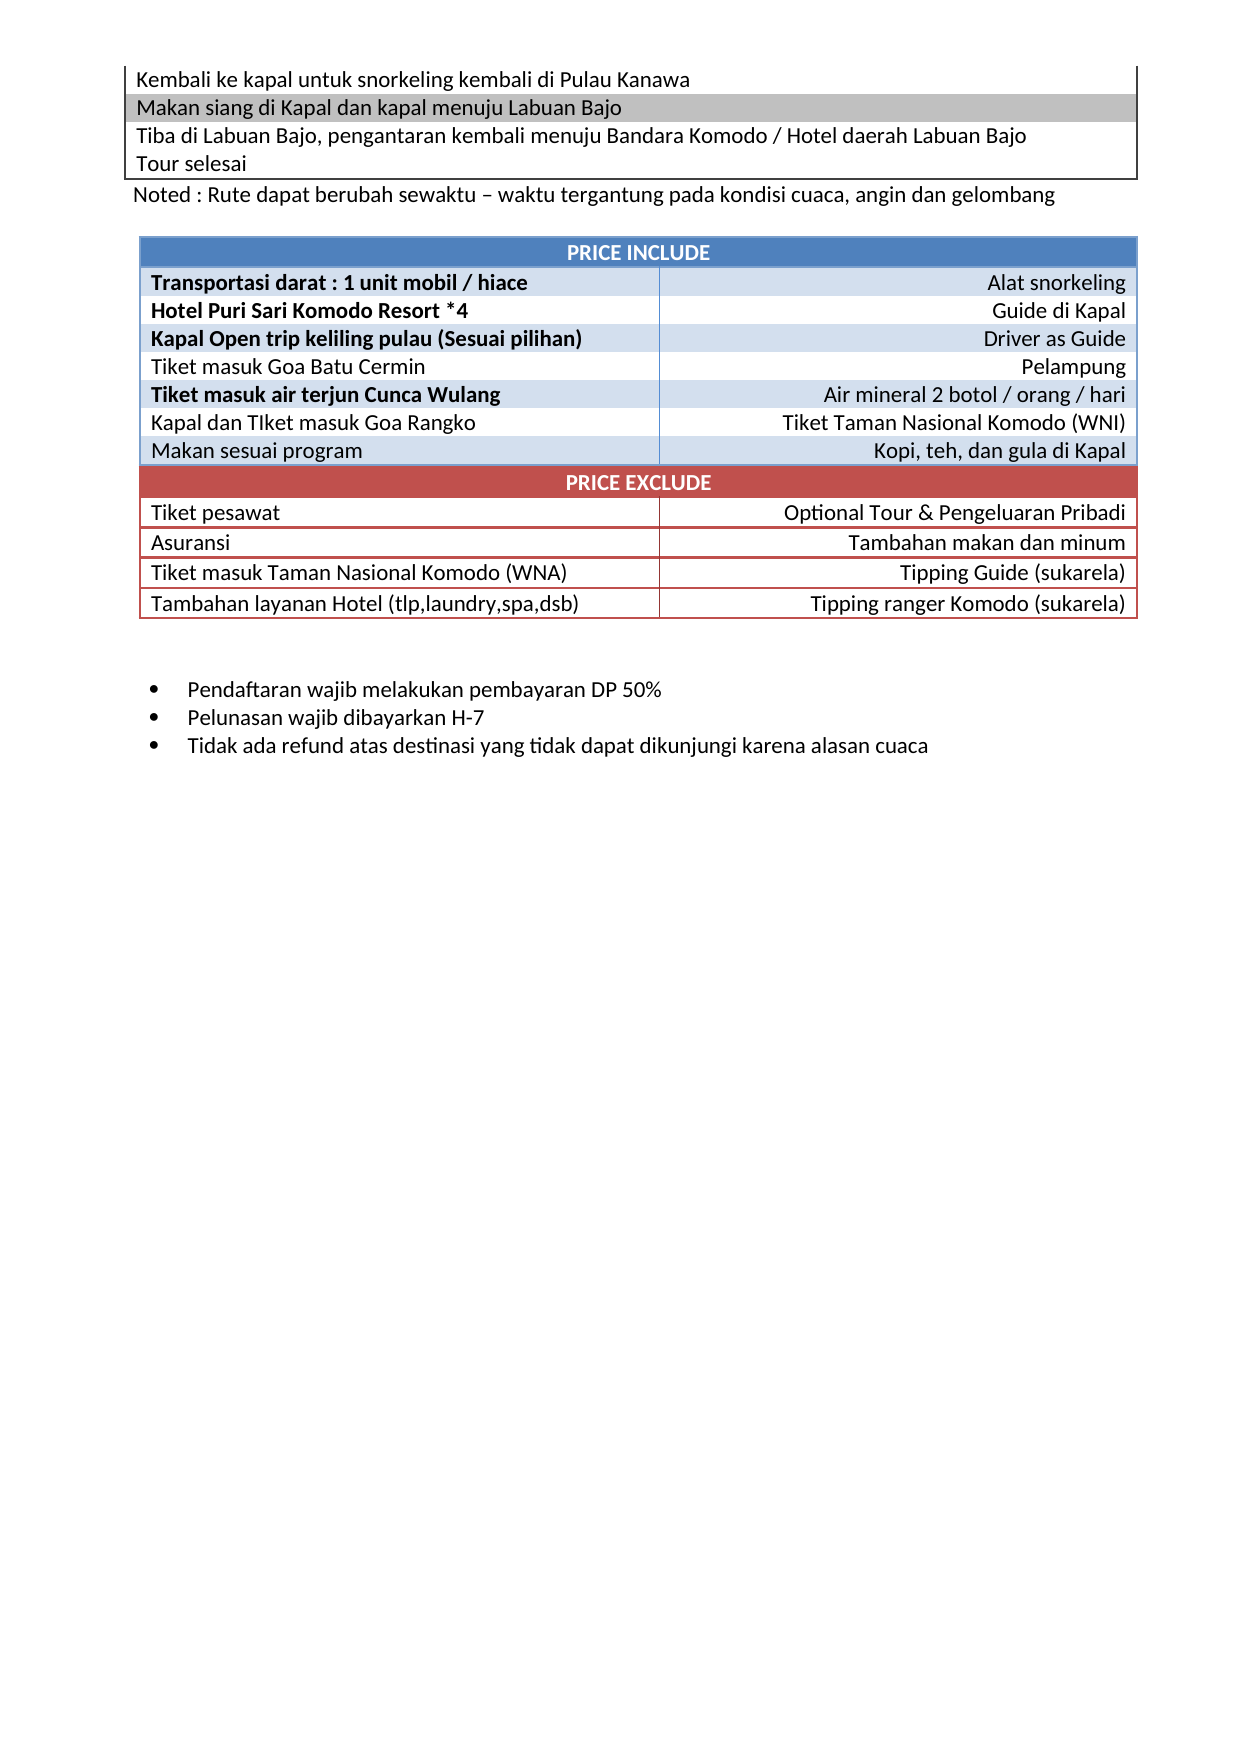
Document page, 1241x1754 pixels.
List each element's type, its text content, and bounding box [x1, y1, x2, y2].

table_cell Tambahan layanan Hotel (tlp,laundry,spa,dsb) [141, 589, 659, 617]
table_cell Tipping ranger Komodo (sukarela) [660, 589, 1136, 617]
table_header PRICE INCLUDE [141, 238, 1136, 266]
table_cell Asuransi [141, 529, 659, 556]
table_cell Tiket pesawat [141, 498, 659, 526]
list Tidak ada refund atas destinasi yang tidak dapat dikunjungi karena alasan cuaca [150, 731, 1128, 759]
table_cell Makan sesuai program [141, 436, 659, 464]
table_cell Tambahan makan dan minum [660, 529, 1136, 556]
table_cell Optional Tour & Pengeluaran Pribadi [660, 498, 1136, 526]
table_cell Tipping Guide (sukarela) [660, 559, 1136, 587]
table_cell Hotel Puri Sari Komodo Resort *4 [141, 296, 659, 324]
table_cell Tour selesai [126, 150, 1136, 178]
table_cell Tiket Taman Nasional Komodo (WNI) [660, 408, 1136, 436]
table_cell Alat snorkeling [660, 268, 1136, 296]
list Pendaftaran wajib melakukan pembayaran DP 50% [150, 675, 1128, 703]
table_cell Tiba di Labuan Bajo, pengantaran kembali menuju Bandara Komodo / Hotel daerah Labuan Bajo [126, 122, 1136, 149]
table_cell Kapal Open trip keliling pulau (Sesuai pilihan) [141, 324, 659, 352]
table_cell Tiket masuk air terjun Cunca Wulang [141, 380, 659, 408]
table_cell Tiket masuk Goa Batu Cermin [141, 352, 659, 380]
table_header PRICE EXCLUDE [141, 468, 1136, 496]
table_cell Air mineral 2 botol / orang / hari [660, 380, 1136, 408]
table_cell Driver as Guide [660, 324, 1136, 352]
table_cell Tiket masuk Taman Nasional Komodo (WNA) [141, 559, 659, 587]
table_cell Kopi, teh, dan gula di Kapal [660, 436, 1136, 464]
table_cell Pelampung [660, 352, 1136, 380]
table_cell Guide di Kapal [660, 296, 1136, 324]
list Pelunasan wajib dibayarkan H-7 [150, 703, 1128, 731]
table_cell Transportasi darat : 1 unit mobil / hiace [141, 268, 659, 296]
table_cell Makan siang di Kapal dan kapal menuju Labuan Bajo [126, 94, 1136, 122]
table_cell Kapal dan TIket masuk Goa Rangko [141, 408, 659, 436]
table_cell Kembali ke kapal untuk snorkeling kembali di Pulau Kanawa [126, 66, 1136, 93]
text Noted : Rute dapat berubah sewaktu – waktu tergantung pada kondisi cuaca, angin dan gelombang [112, 180, 1128, 208]
